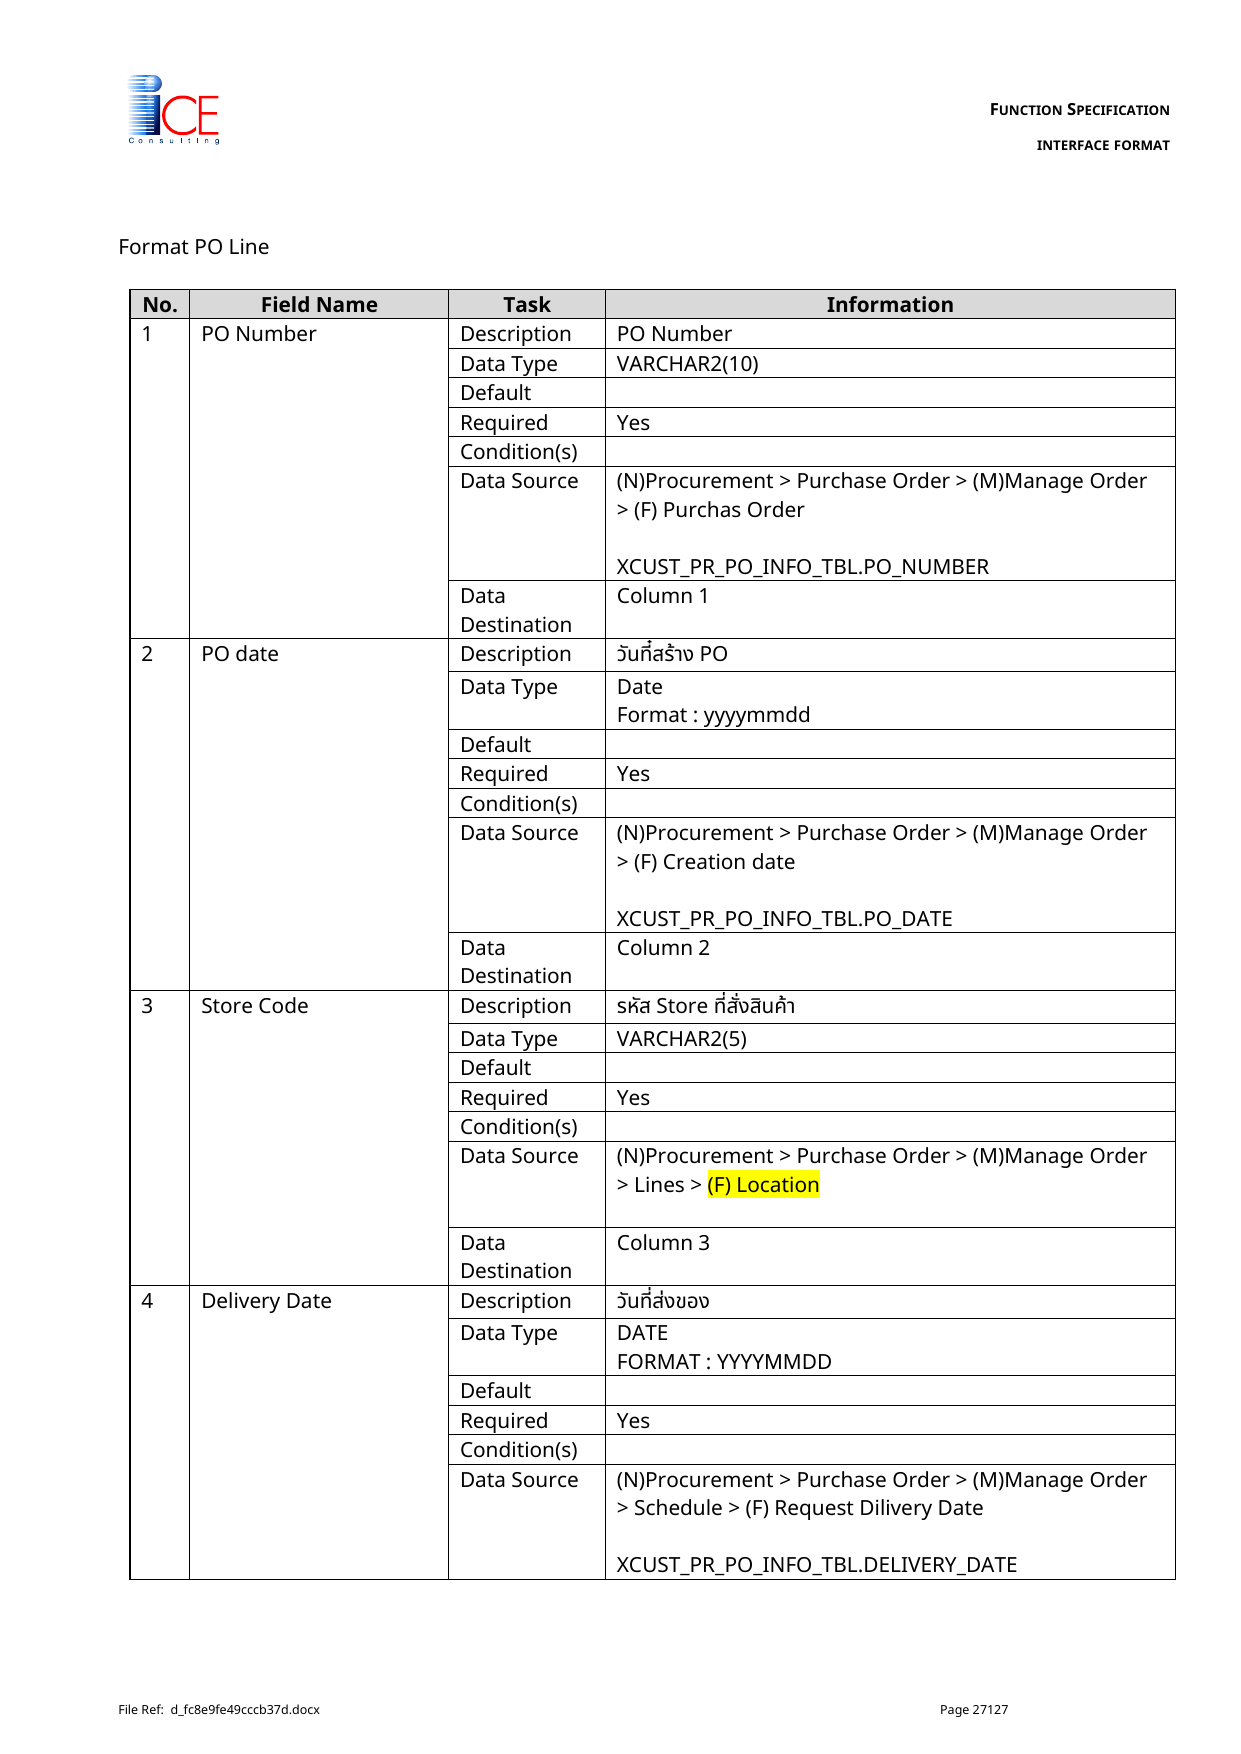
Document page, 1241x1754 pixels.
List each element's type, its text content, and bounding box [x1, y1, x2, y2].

table_cell Condition(s) [449, 1435, 605, 1464]
table_cell Description [449, 319, 605, 348]
table_cell Condition(s) [449, 789, 605, 817]
table_cell Data Type [449, 672, 605, 729]
table_cell [606, 730, 1175, 758]
table_cell Column 3 [606, 1228, 1175, 1285]
table_cell Description [449, 991, 605, 1023]
table_header Task [449, 290, 605, 318]
table_cell Store Code [190, 991, 448, 1285]
table_cell (N)Procurement > Purchase Order > (M)Manage Order > (F) Purchas Order XCUST_PR_PO_INFO_TBL.PO_NUMBER [606, 467, 1175, 580]
table_cell 2 [131, 639, 189, 990]
table_cell Default [449, 1053, 605, 1082]
table_cell Data Type [449, 349, 605, 377]
table_cell วันที๋สร้าง PO [606, 639, 1175, 671]
table_cell Data Source [449, 818, 605, 932]
table_cell [606, 1053, 1175, 1082]
table_cell Condition(s) [449, 437, 605, 466]
table_cell Data Type [449, 1024, 605, 1052]
table_header No. [131, 290, 189, 318]
table_header Field Name [190, 290, 448, 318]
table_cell Required [449, 1406, 605, 1434]
table_cell 1 [131, 319, 189, 638]
table_cell PO date [190, 639, 448, 990]
table_cell Default [449, 730, 605, 758]
table_cell วันที่ส่งของ [606, 1286, 1175, 1317]
table_cell Delivery Date [190, 1286, 448, 1578]
table_cell Yes [606, 1083, 1175, 1111]
table_cell Data Destination [449, 1228, 605, 1285]
table_cell Column 2 [606, 933, 1175, 990]
table_cell [606, 789, 1175, 817]
table_cell [606, 1376, 1175, 1405]
table_cell 4 [131, 1286, 189, 1578]
table_cell VARCHAR2(10) [606, 349, 1175, 377]
table_cell [606, 378, 1175, 407]
text Format PO Line [118, 232, 1181, 260]
table_cell VARCHAR2(5) [606, 1024, 1175, 1052]
table_cell รหัส Store ที่สั่งสินค้า [606, 991, 1175, 1023]
table_cell Data Source [449, 1465, 605, 1578]
table_cell Default [449, 378, 605, 407]
table_cell PO Number [190, 319, 448, 638]
table_cell Data Source [449, 467, 605, 580]
table_cell [606, 437, 1175, 466]
table_cell Data Destination [449, 933, 605, 990]
table_cell DATE FORMAT : YYYYMMDD [606, 1319, 1175, 1375]
table_cell Yes [606, 408, 1175, 436]
table_cell [606, 1435, 1175, 1464]
table_cell Default [449, 1376, 605, 1405]
table_cell Column 1 [606, 581, 1175, 638]
table_cell (N)Procurement > Purchase Order > (M)Manage Order > Schedule > (F) Request Dilivery Date XCUST_PR_PO_INFO_TBL.DELIVERY_DATE [606, 1465, 1175, 1578]
table_cell Required [449, 408, 605, 436]
table_cell Data Type [449, 1319, 605, 1375]
table_cell Condition(s) [449, 1112, 605, 1141]
table_cell PO Number [606, 319, 1175, 348]
table_cell Data Destination [449, 581, 605, 638]
table_cell Date Format : yyyymmdd [606, 672, 1175, 729]
table_cell Required [449, 1083, 605, 1111]
table_cell Required [449, 759, 605, 788]
table_cell 3 [131, 991, 189, 1285]
table_cell [606, 1112, 1175, 1141]
table_header Information [606, 290, 1175, 318]
table_cell Description [449, 639, 605, 671]
table_cell (N)Procurement > Purchase Order > (M)Manage Order > Lines > (F) Location [606, 1142, 1175, 1227]
table_cell Description [449, 1286, 605, 1317]
table_cell (N)Procurement > Purchase Order > (M)Manage Order > (F) Creation date XCUST_PR_PO_INFO_TBL.PO_DATE [606, 818, 1175, 932]
table_cell Yes [606, 759, 1175, 788]
table_cell Yes [606, 1406, 1175, 1434]
table_cell Data Source [449, 1142, 605, 1227]
